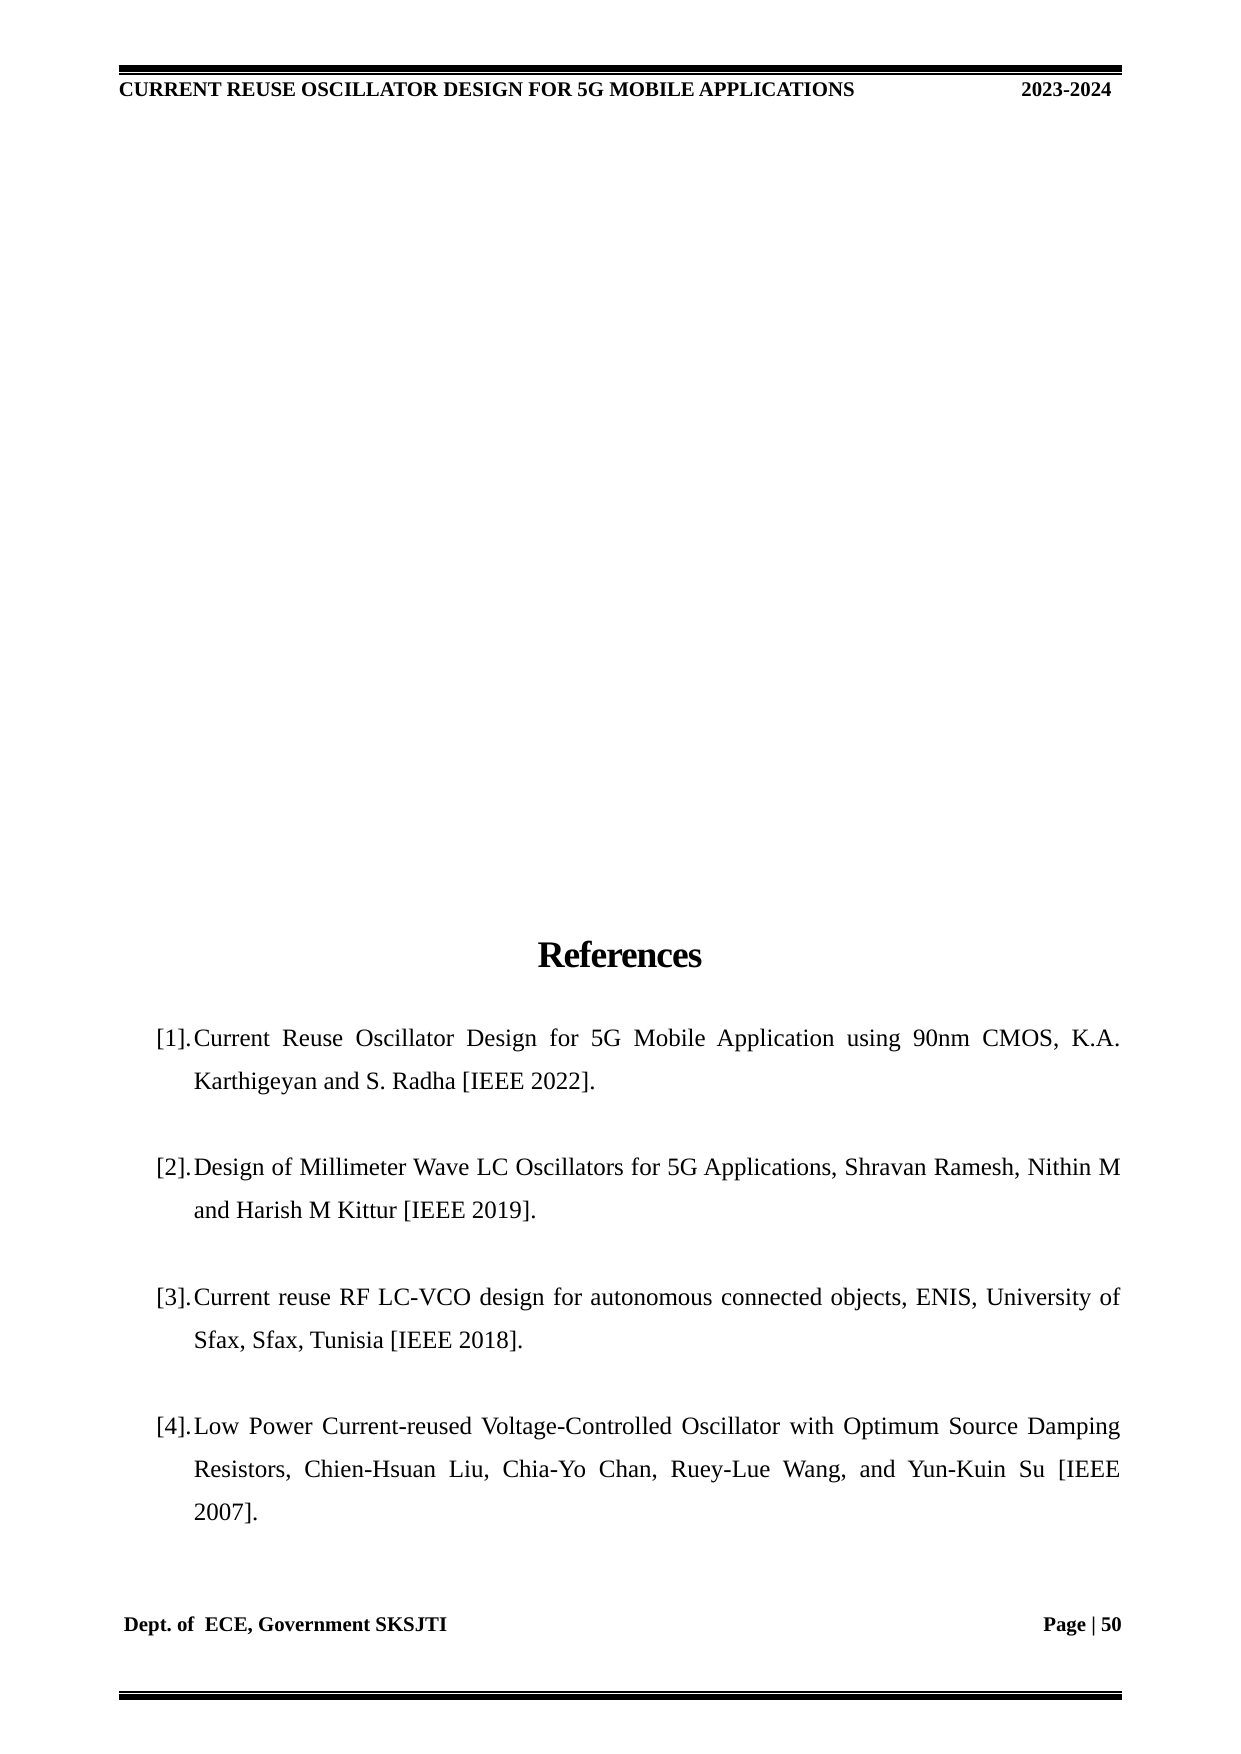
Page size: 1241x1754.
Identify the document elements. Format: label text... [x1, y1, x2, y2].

list Design of Millimeter Wave LC Oscillators for 5G Applications, Shravan Ramesh, Nithin M and Harish M Kittur [IEEE 2019]. [156, 1152, 1122, 1224]
list Current reuse RF LC-VCO design for autonomous connected objects, ENIS, University of Sfax, Sfax, Tunisia [IEEE 2018]. [156, 1282, 1122, 1353]
list Low Power Current-reused Voltage-Controlled Oscillator with Optimum Source Damping Resistors, Chien-Hsuan Liu, Chia-Yo Chan, Ruey-Lue Wang, and Yun-Kuin Su [IEEE 2007]. [156, 1411, 1122, 1526]
title References [118, 932, 1122, 975]
list Current Reuse Oscillator Design for 5G Mobile Application using 90nm CMOS, K.A. Karthigeyan and S. Radha [IEEE 2022]. [156, 1023, 1122, 1095]
